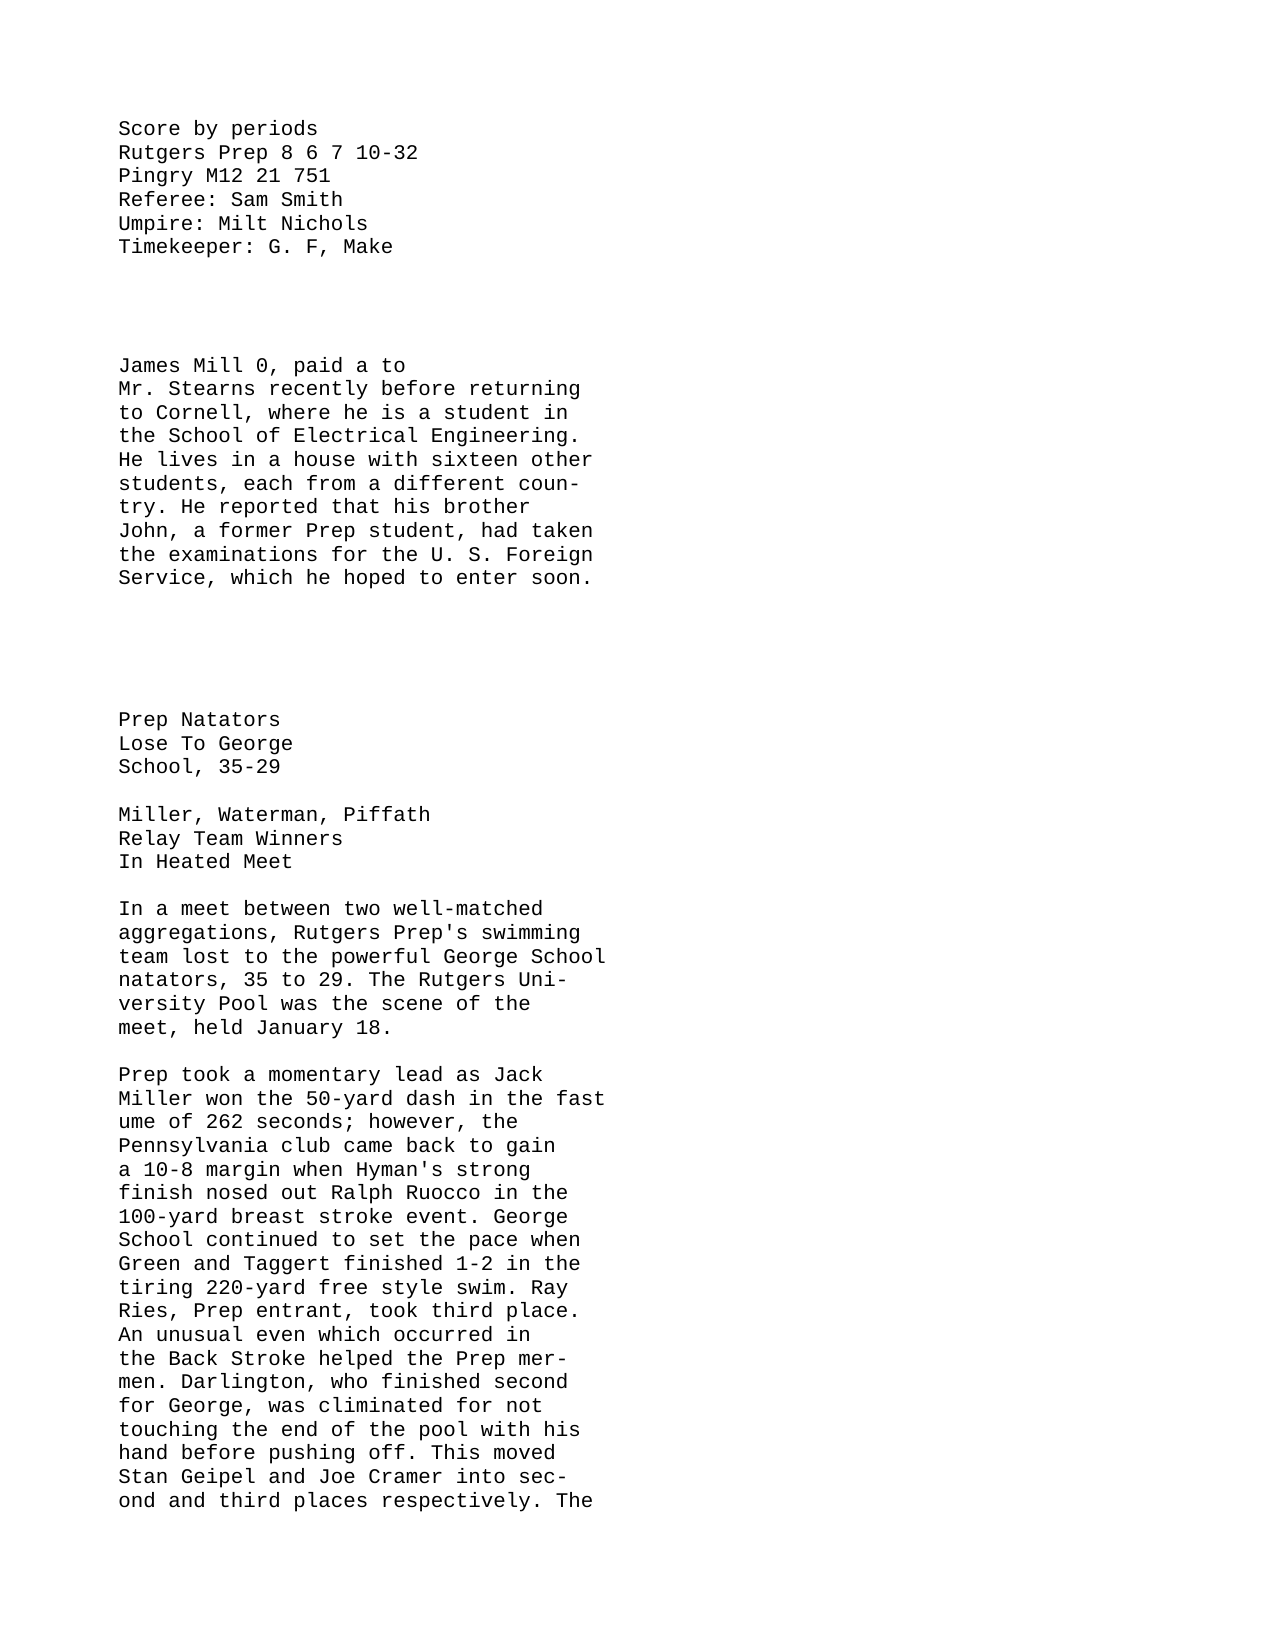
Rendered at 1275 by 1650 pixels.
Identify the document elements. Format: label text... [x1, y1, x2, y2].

text Timekeeper: G. F, Make [118, 236, 1157, 260]
text Miller, Waterman, Piffath [118, 804, 1157, 827]
text Relay Team Winners [118, 827, 1157, 851]
text Prep took a momentary lead as Jack [118, 1064, 1157, 1088]
text tiring 220-yard free style swim. Ray [118, 1277, 1157, 1300]
text ume of 262 seconds; however, the [118, 1111, 1157, 1135]
text Umpire: Milt Nichols [118, 213, 1157, 236]
text Referee: Sam Smith [118, 189, 1157, 213]
text Miller won the 50-yard dash in the fast [118, 1088, 1157, 1111]
text Pennsylvania club came back to gain [118, 1135, 1157, 1158]
text team lost to the powerful George School [118, 946, 1157, 969]
text Lose To George [118, 733, 1157, 757]
text to Cornell, where he is a student in [118, 402, 1157, 426]
text School, 35-29 [118, 757, 1157, 780]
text In a meet between two well-matched [118, 898, 1157, 922]
text a 10-8 margin when Hyman's strong [118, 1158, 1157, 1182]
text touching the end of the pool with his [118, 1419, 1157, 1442]
text hand before pushing off. This moved [118, 1442, 1157, 1466]
text 100-yard breast stroke event. George [118, 1206, 1157, 1229]
text try. He reported that his brother [118, 496, 1157, 520]
text James Mill 0, paid a to [118, 354, 1157, 378]
text ond and third places respectively. The [118, 1489, 1157, 1513]
text Rutgers Prep 8 6 7 10-32 [118, 142, 1157, 165]
text John, a former Prep student, had taken [118, 520, 1157, 544]
text finish nosed out Ralph Ruocco in the [118, 1182, 1157, 1206]
text An unusual even which occurred in [118, 1324, 1157, 1348]
text Pingry M12 21 751 [118, 165, 1157, 189]
text meet, held January 18. [118, 1017, 1157, 1040]
text Ries, Prep entrant, took third place. [118, 1300, 1157, 1324]
text the examinations for the U. S. Foreign [118, 544, 1157, 567]
text School continued to set the pace when [118, 1229, 1157, 1253]
text Mr. Stearns recently before returning [118, 378, 1157, 402]
text Score by periods [118, 118, 1157, 142]
text Service, which he hoped to enter soon. [118, 567, 1157, 591]
text Green and Taggert finished 1-2 in the [118, 1253, 1157, 1277]
text aggregations, Rutgers Prep's swimming [118, 922, 1157, 946]
text for George, was climinated for not [118, 1395, 1157, 1419]
text the School of Electrical Engineering. [118, 426, 1157, 449]
text the Back Stroke helped the Prep mer- [118, 1348, 1157, 1371]
text natators, 35 to 29. The Rutgers Uni- [118, 969, 1157, 993]
text students, each from a different coun- [118, 473, 1157, 496]
text Stan Geipel and Joe Cramer into sec- [118, 1466, 1157, 1489]
text Prep Natators [118, 709, 1157, 733]
text men. Darlington, who finished second [118, 1371, 1157, 1395]
text In Heated Meet [118, 851, 1157, 875]
text He lives in a house with sixteen other [118, 449, 1157, 473]
text versity Pool was the scene of the [118, 993, 1157, 1017]
